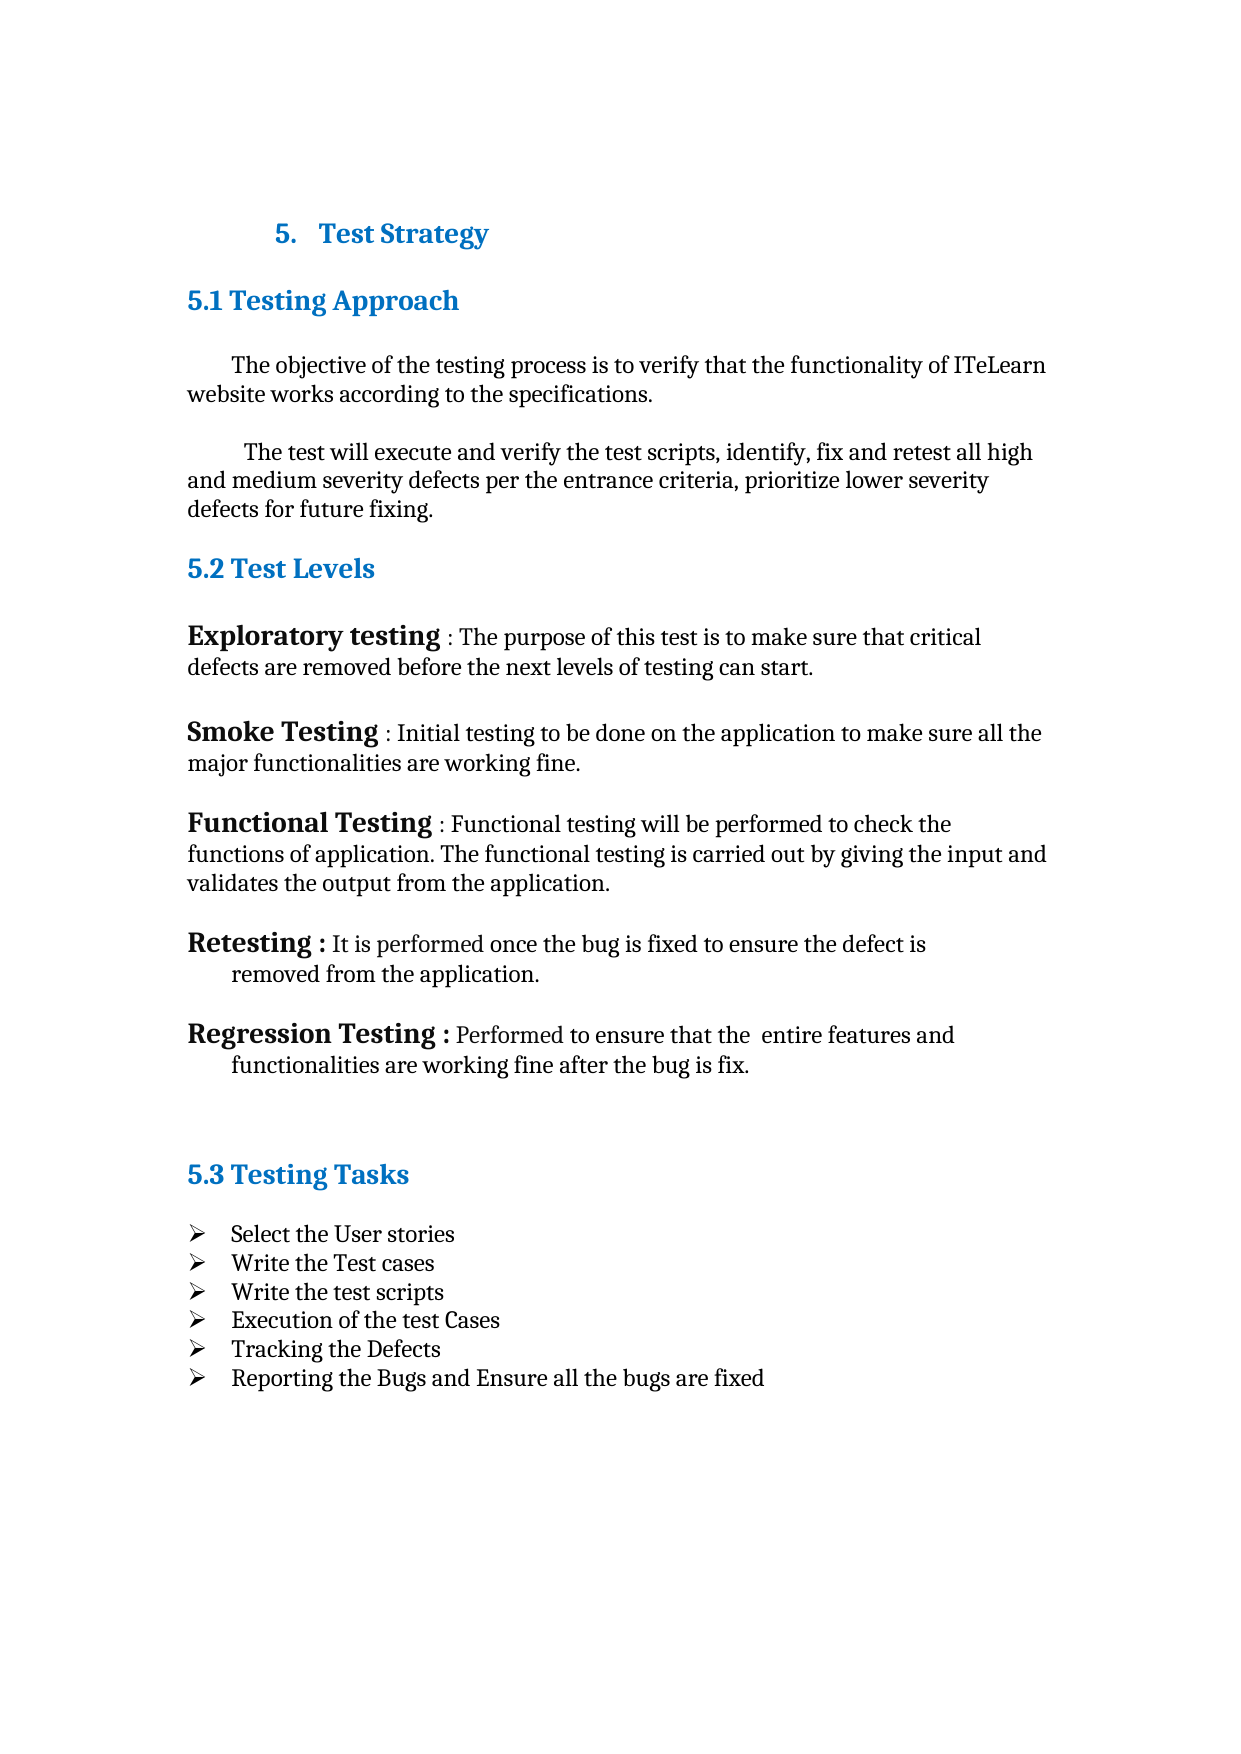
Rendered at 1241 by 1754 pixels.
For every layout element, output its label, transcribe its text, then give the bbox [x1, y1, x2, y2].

list Write the Test cases [187, 1249, 1053, 1278]
text The test will execute and verify the test scripts, identify, fix and retest all high and medium severity defects per the entrance criteria, prioritize lower severity defects for future fixing. [187, 437, 1053, 524]
list Write the test scripts [187, 1278, 1053, 1306]
list Select the User stories [187, 1220, 1053, 1249]
list Smoke Testing : Initial testing to be done on the application to make sure all the major functionalities are working fine. [187, 715, 1053, 778]
list Tracking the Defects [187, 1335, 1053, 1364]
subtitle 5.3 Testing Tasks [187, 1158, 1053, 1191]
text Exploratory testing : The purpose of this test is to make sure that critical defects are removed before the next levels of testing can start. [187, 619, 1053, 682]
list Retesting : It is performed once the bug is fixed to ensure the defect is removed from the application. [187, 926, 1053, 988]
text 5.2 Test Levels [187, 552, 1053, 586]
text Functional Testing : Functional testing will be performed to check the functions of application. The functional testing is carried out by giving the input and validates the output from the application. [187, 806, 1053, 897]
list Test Strategy [231, 217, 1053, 251]
list Regression Testing : Performed to ensure that the entire features and functionalities are working fine after the bug is fix. [187, 1017, 1053, 1079]
list Execution of the test Cases [187, 1306, 1053, 1335]
text 5.1 Testing Approach [187, 284, 1053, 318]
text The objective of the testing process is to verify that the functionality of ITeLearn website works according to the specifications. [187, 351, 1053, 409]
list Reporting the Bugs and Ensure all the bugs are fixed [187, 1364, 1053, 1393]
